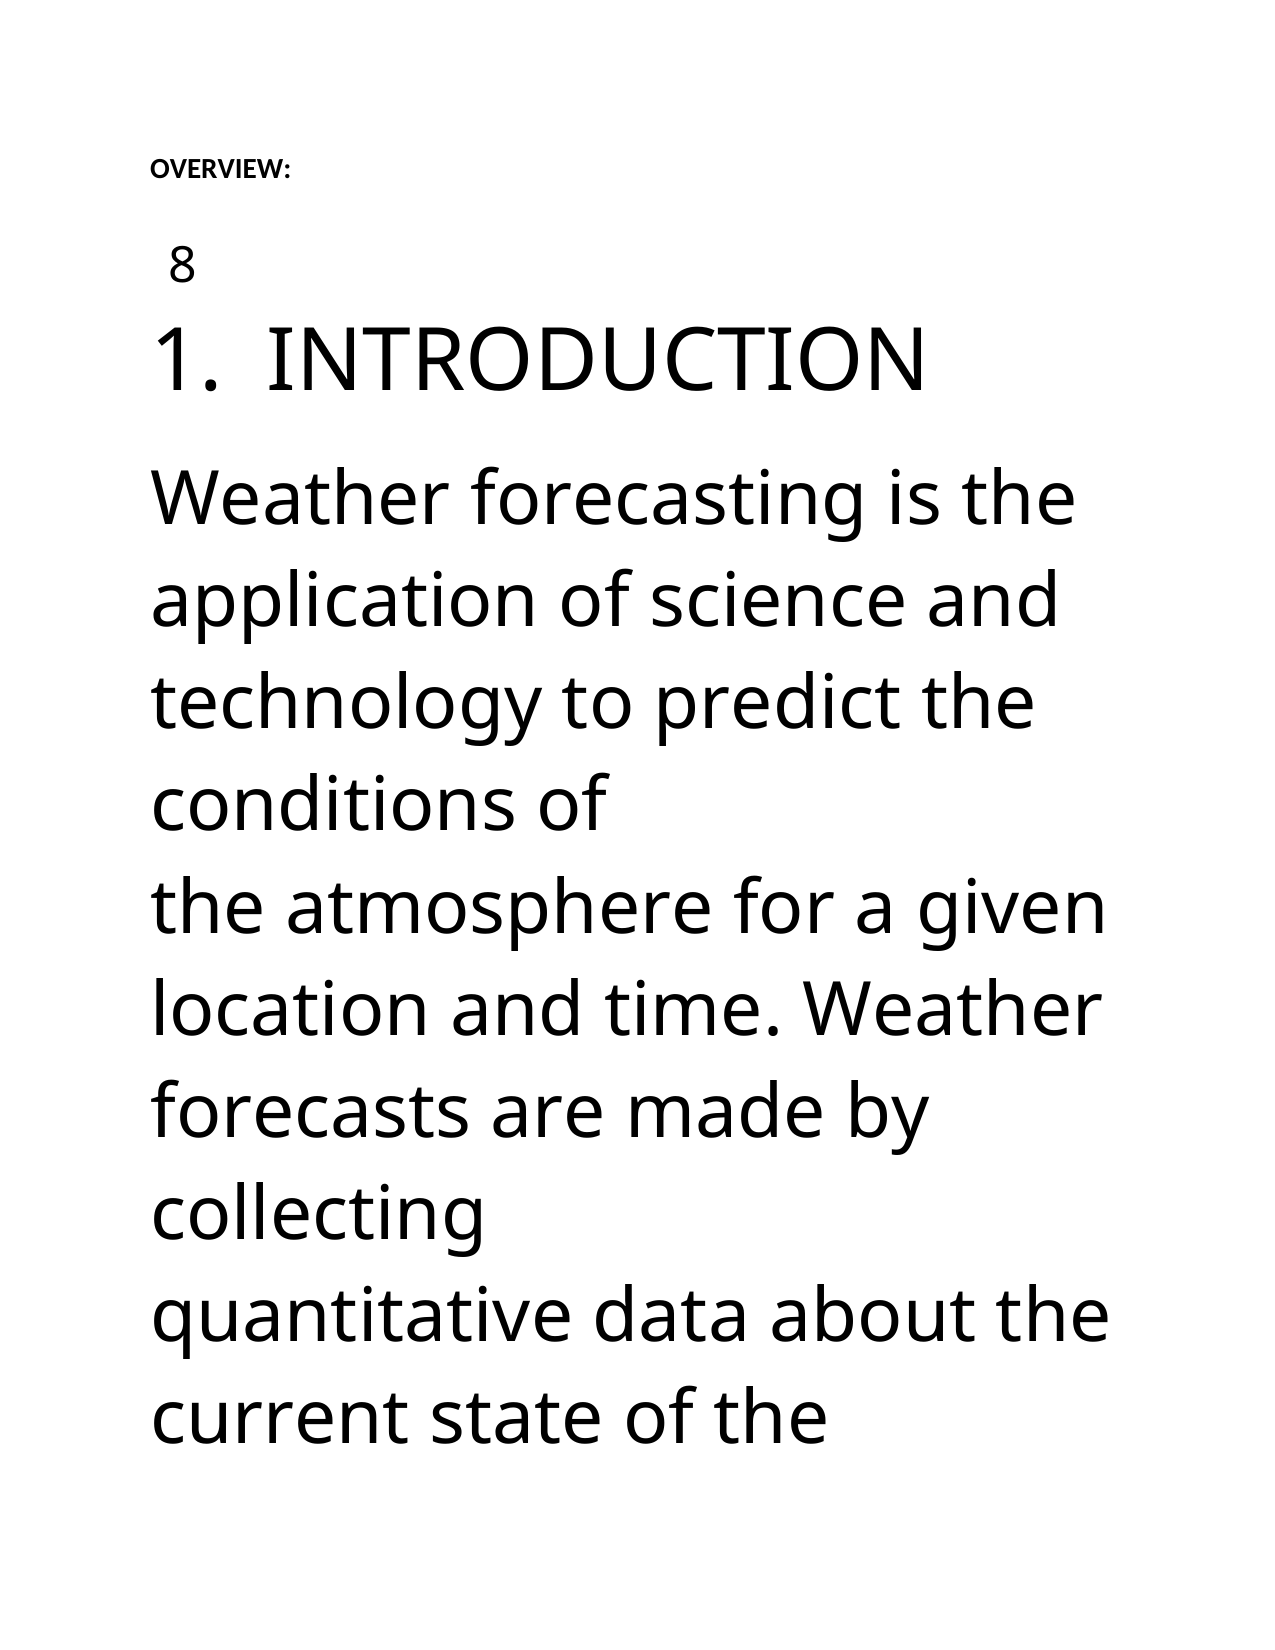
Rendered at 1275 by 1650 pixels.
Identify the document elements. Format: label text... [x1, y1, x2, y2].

text Weather forecasting is the application of science and technology to predict the conditions of [150, 444, 1125, 853]
text 1. INTRODUCTION [150, 297, 1125, 416]
text OVERVIEW: [150, 150, 1125, 186]
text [150, 1262, 1125, 1466]
text the atmosphere for a given location and time. Weather forecasts are made by collecting [150, 853, 1125, 1262]
text 8 [150, 212, 1125, 297]
